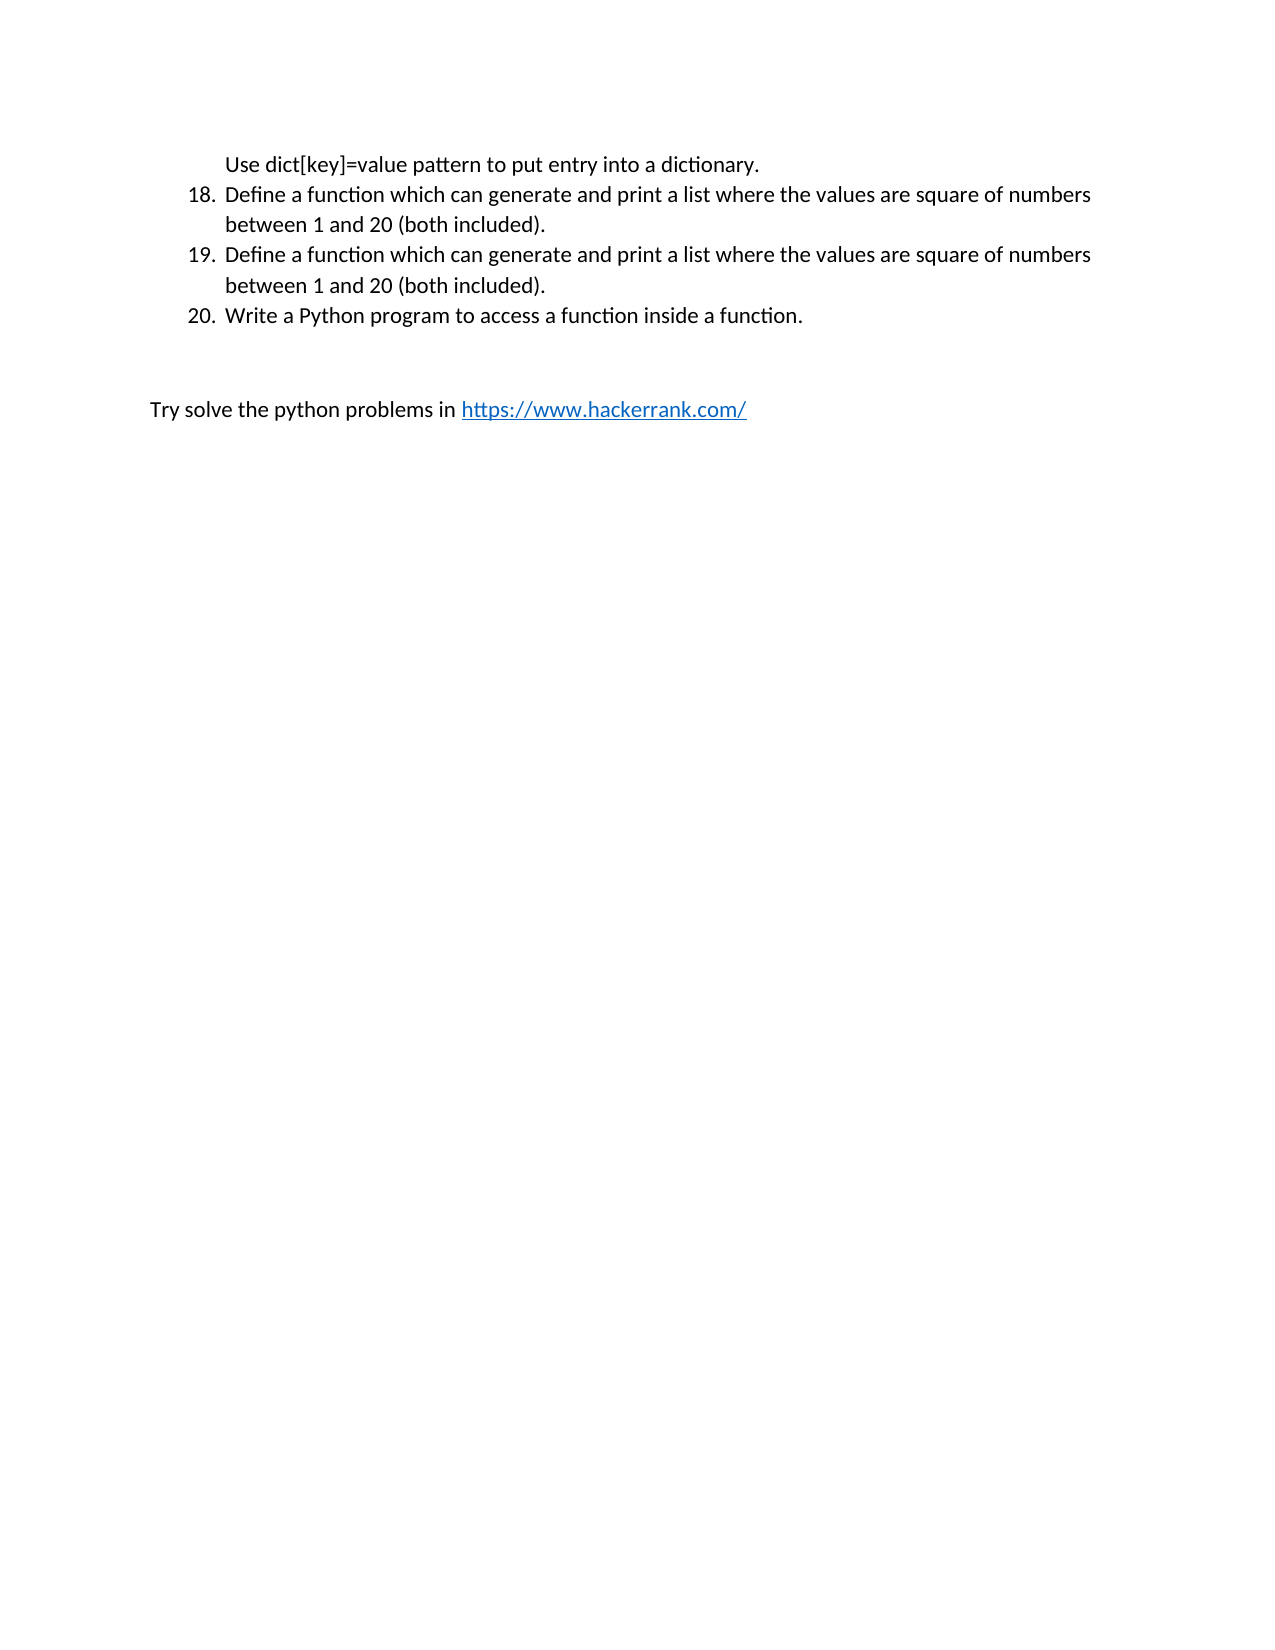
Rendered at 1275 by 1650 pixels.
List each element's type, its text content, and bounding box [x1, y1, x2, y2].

list Define a function which can generate and print a list where the values are square of numbers between 1 and 20 (both included). [187, 241, 1125, 299]
list Write a Python program to access a function inside a function. [187, 301, 1125, 329]
list Define a function which can generate and print a list where the values are square of numbers between 1 and 20 (both included). [187, 180, 1125, 238]
text Try solve the python problems in https://www.hackerrank.com/ [150, 395, 1125, 423]
list Use dict[key]=value pattern to put entry into a dictionary. [225, 150, 1125, 178]
